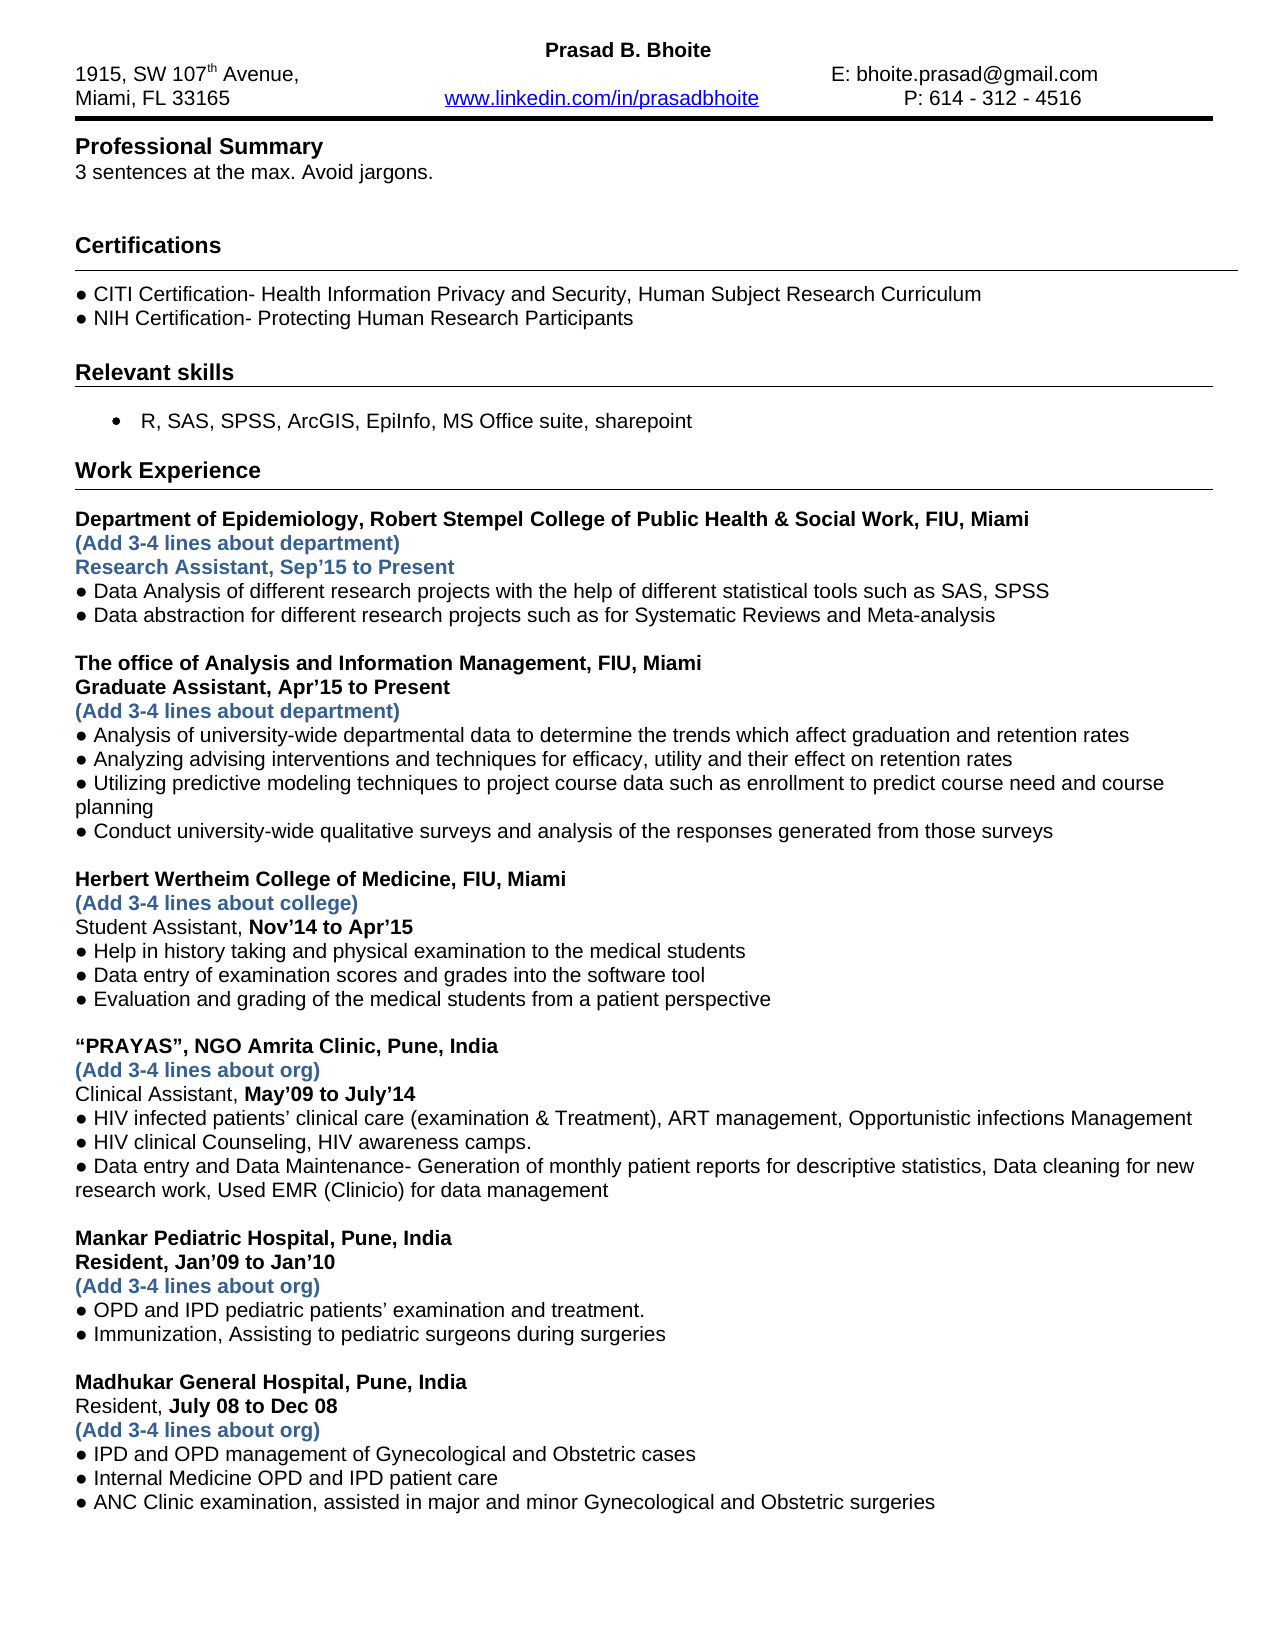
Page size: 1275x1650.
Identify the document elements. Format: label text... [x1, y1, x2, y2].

text ● Evaluation and grading of the medical students from a patient perspective [75, 986, 1209, 1010]
text ● Utilizing predictive modeling techniques to project course data such as enrollment to predict course need and course planning [75, 771, 1209, 819]
text Work Experience [75, 457, 1209, 483]
text Miami, FL 33165 www.linkedin.com/in/prasadbhoite P: 614 - 312 - 4516 [75, 85, 1209, 109]
text 1915, SW 107th Avenue, E: bhoite.prasad@gmail.com [75, 61, 1209, 85]
text (Add 3-4 lines about department) [75, 531, 1209, 555]
text ● Analyzing advising interventions and techniques for efficacy, utility and their effect on retention rates [75, 747, 1209, 771]
text Relevant skills [75, 358, 1209, 385]
text ● Help in history taking and physical examination to the medical students [75, 938, 1209, 962]
text ● CITI Certification- Health Information Privacy and Security, Human Subject Research Curriculum [75, 282, 1209, 306]
text Mankar Pediatric Hospital, Pune, India [75, 1226, 1209, 1250]
text “PRAYAS”, NGO Amrita Clinic, Pune, India [75, 1034, 1209, 1058]
text ● Immunization, Assisting to pediatric surgeons during surgeries [75, 1322, 1209, 1346]
text Resident, Jan’09 to Jan’10 [75, 1250, 1209, 1274]
text ● Data Analysis of different research projects with the help of different statistical tools such as SAS, SPSS [75, 579, 1209, 603]
text Student Assistant, Nov’14 to Apr’15 [75, 914, 1209, 938]
text (Add 3-4 lines about college) [75, 891, 1209, 914]
text ● HIV infected patients’ clinical care (examination & Treatment), ART management, Opportunistic infections Management [75, 1106, 1209, 1130]
text (Add 3-4 lines about department) [75, 699, 1209, 723]
text (Add 3-4 lines about org) [75, 1418, 1209, 1442]
text 3 sentences at the max. Avoid jargons. [75, 160, 1209, 184]
text Madhukar General Hospital, Pune, India [75, 1370, 1209, 1394]
text Clinical Assistant, May’09 to July’14 [75, 1082, 1209, 1106]
text ● Data entry and Data Maintenance- Generation of monthly patient reports for descriptive statistics, Data cleaning for new research work, Used EMR (Clinicio) for data management [75, 1154, 1209, 1202]
text ● ANC Clinic examination, assisted in major and minor Gynecological and Obstetric surgeries [75, 1489, 1209, 1513]
text Department of Epidemiology, Robert Stempel College of Public Health & Social Work, FIU, Miami [75, 507, 1209, 531]
text Resident, July 08 to Dec 08 [75, 1394, 1209, 1418]
text Herbert Wertheim College of Medicine, FIU, Miami [75, 867, 1209, 891]
text (Add 3-4 lines about org) [75, 1274, 1209, 1298]
text Research Assistant, Sep’15 to Present [75, 555, 1209, 579]
text ● Data abstraction for different research projects such as for Systematic Reviews and Meta-analysis [75, 603, 1209, 627]
text The office of Analysis and Information Management, FIU, Miami [75, 651, 1209, 675]
text ● Data entry of examination scores and grades into the software tool [75, 962, 1209, 986]
list R, SAS, SPSS, ArcGIS, EpiInfo, MS Office suite, sharepoint [112, 409, 1209, 433]
text Prasad B. Bhoite [37, 37, 1209, 61]
text Certifications [75, 232, 1209, 258]
text (Add 3-4 lines about org) [75, 1058, 1209, 1082]
text ● Conduct university-wide qualitative surveys and analysis of the responses generated from those surveys [75, 819, 1209, 843]
text ● Internal Medicine OPD and IPD patient care [75, 1466, 1209, 1489]
text Graduate Assistant, Apr’15 to Present [75, 675, 1209, 699]
text ● Analysis of university-wide departmental data to determine the trends which affect graduation and retention rates [75, 723, 1209, 747]
text ● NIH Certification- Protecting Human Research Participants [75, 306, 1209, 330]
text Professional Summary [75, 133, 1209, 160]
text ● HIV clinical Counseling, HIV awareness camps. [75, 1130, 1209, 1154]
text ● OPD and IPD pediatric patients’ examination and treatment. [75, 1298, 1209, 1322]
text ● IPD and OPD management of Gynecological and Obstetric cases [75, 1442, 1209, 1466]
